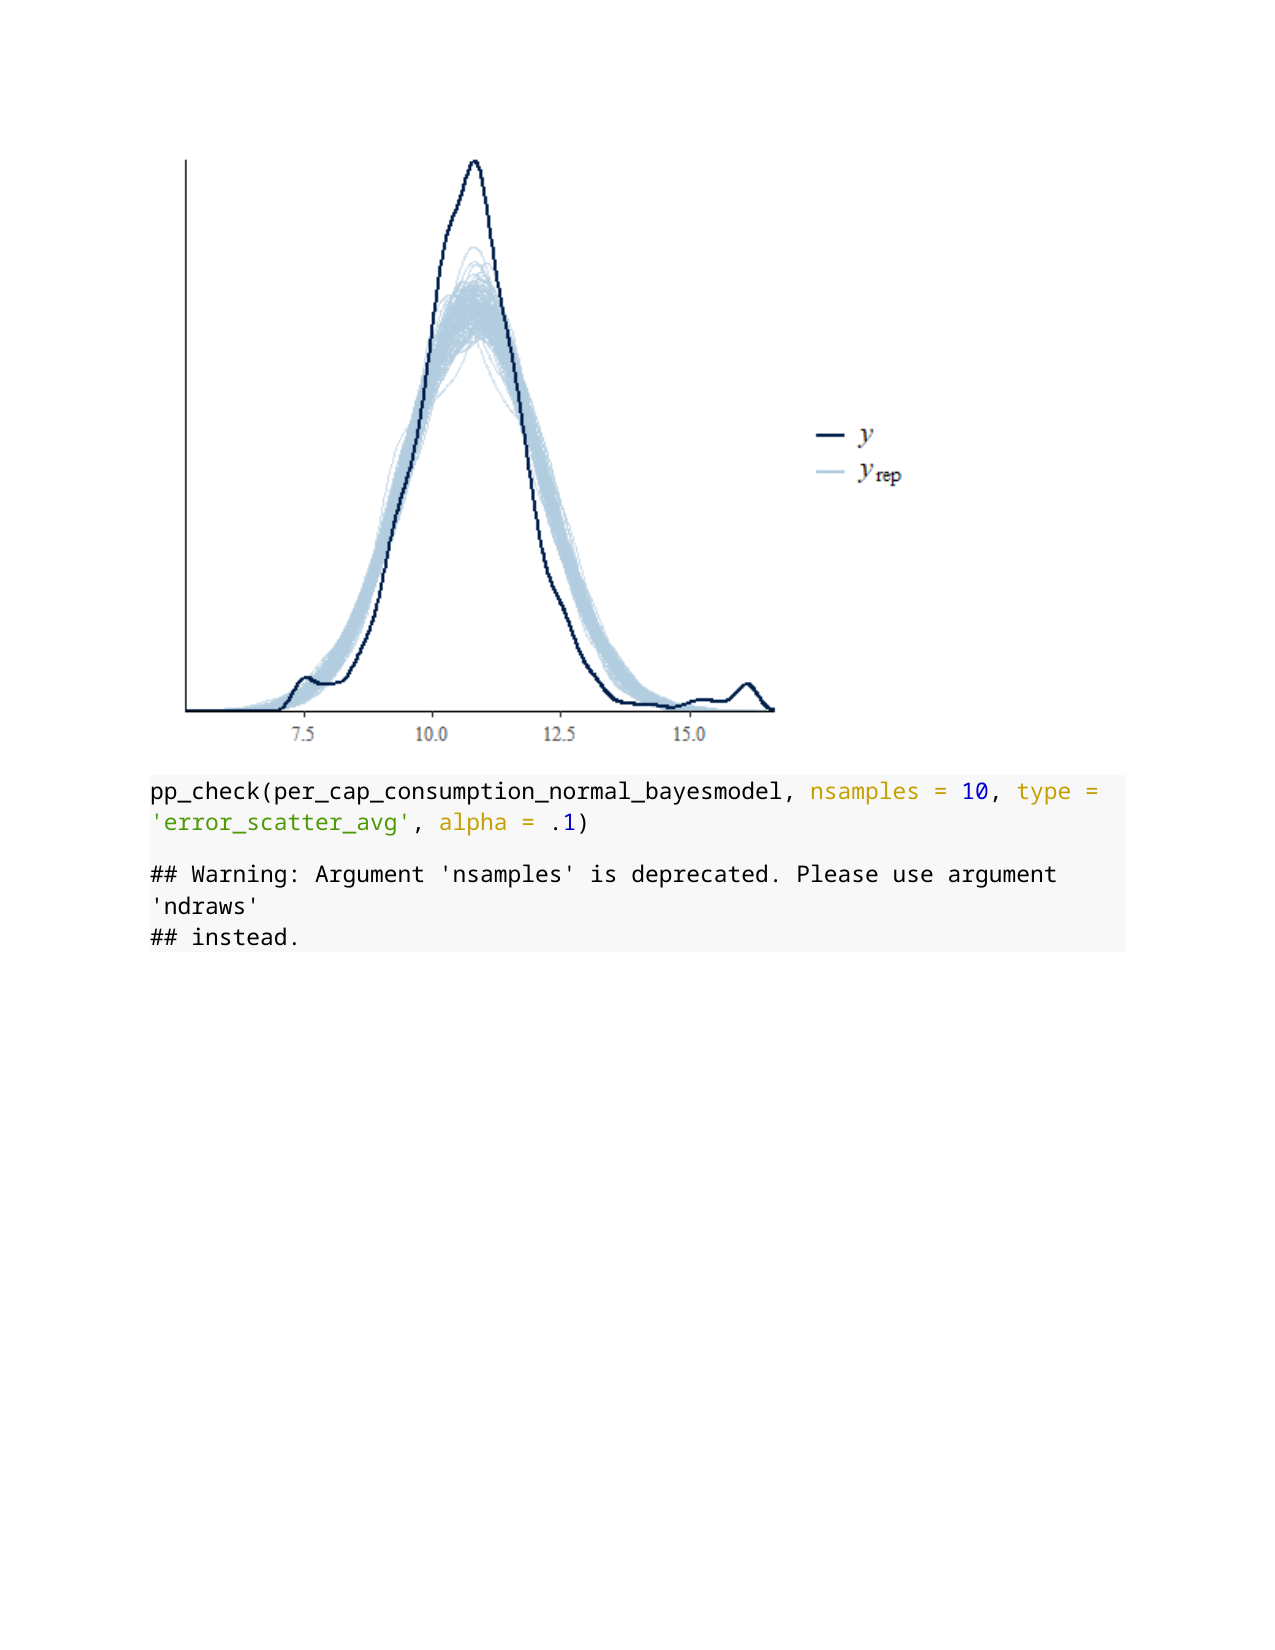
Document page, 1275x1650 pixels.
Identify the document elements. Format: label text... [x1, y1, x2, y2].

text ## Warning: Argument 'nsamples' is deprecated. Please use argument 'ndraws' ## instead. [150, 858, 1125, 952]
picture [168, 150, 927, 757]
text pp_check(per_cap_consumption_normal_bayesmodel, nsamples = 10, type = 'error_scatter_avg', alpha = .1) [590, 775, 1125, 838]
